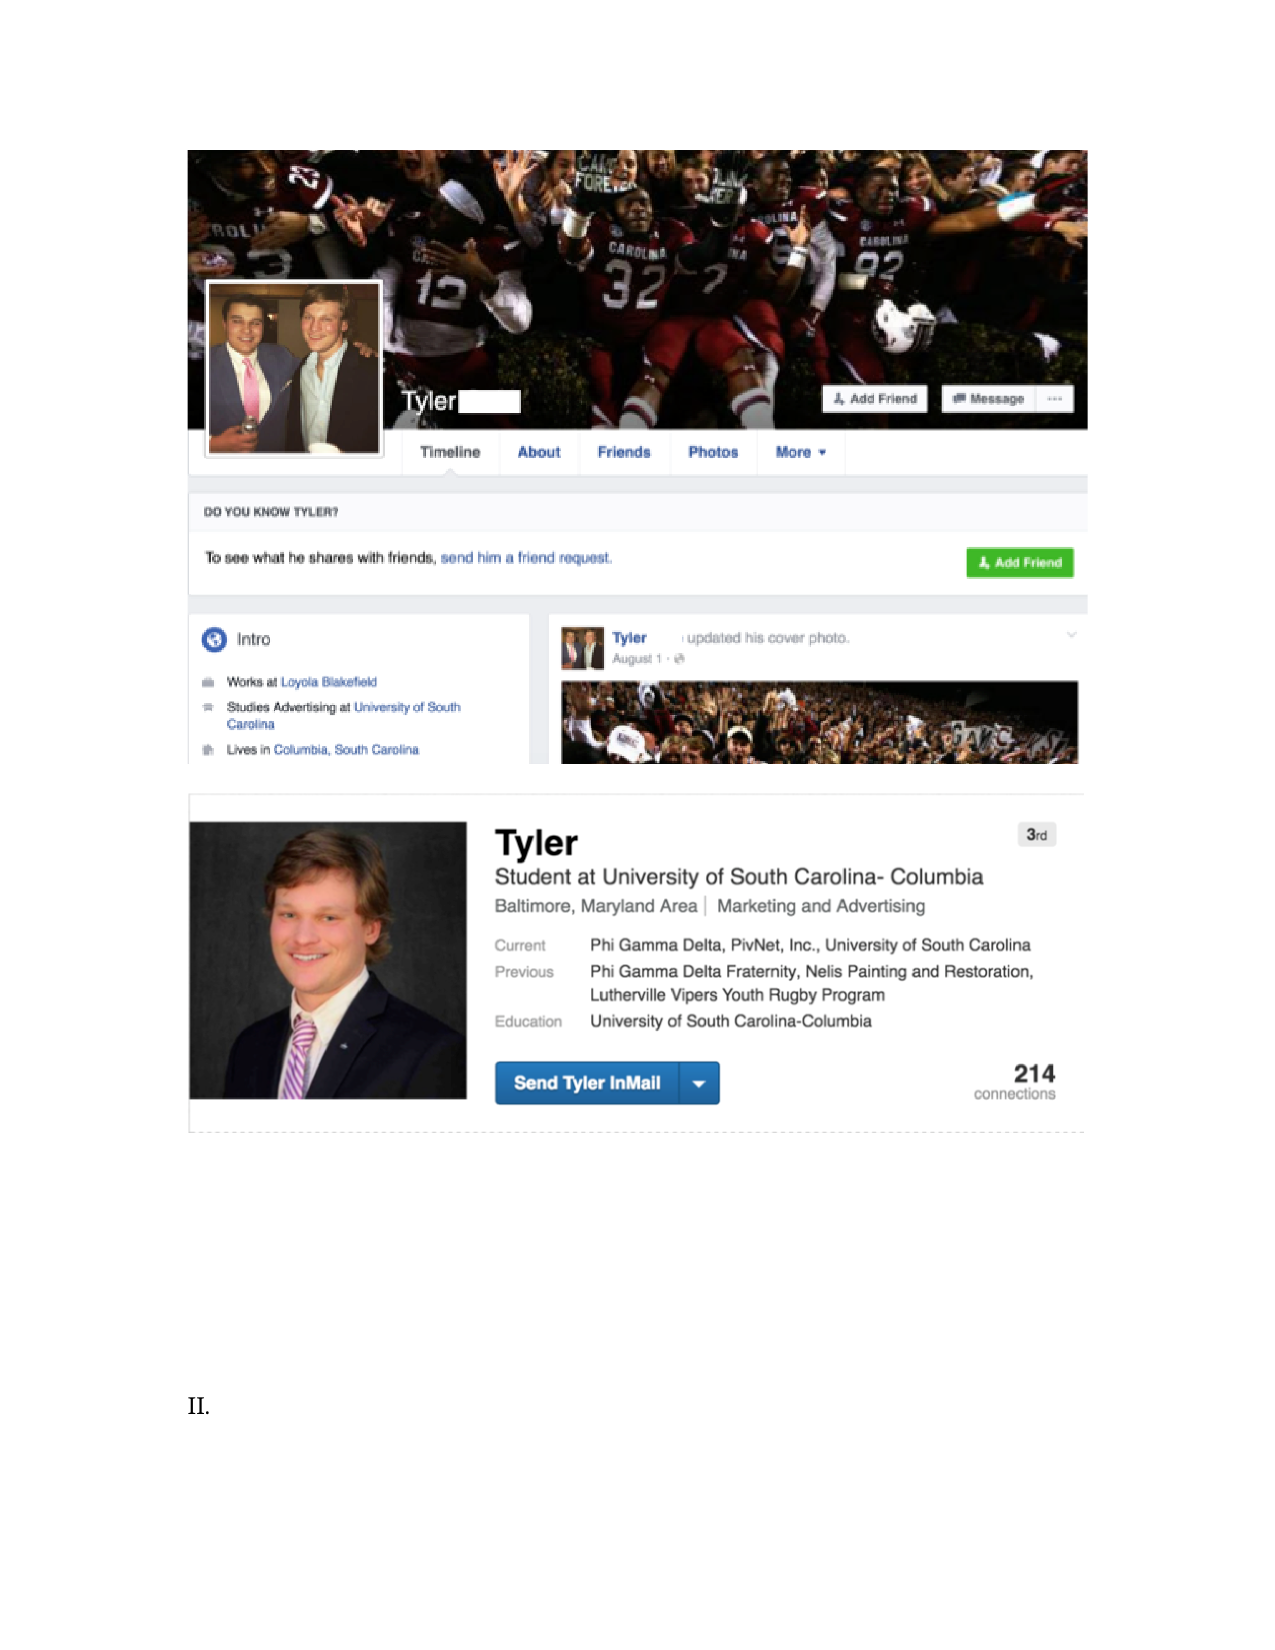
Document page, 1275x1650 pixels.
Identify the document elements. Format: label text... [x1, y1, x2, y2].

picture [187, 792, 1086, 1133]
text II. [187, 1392, 1087, 1420]
picture [187, 150, 1088, 764]
